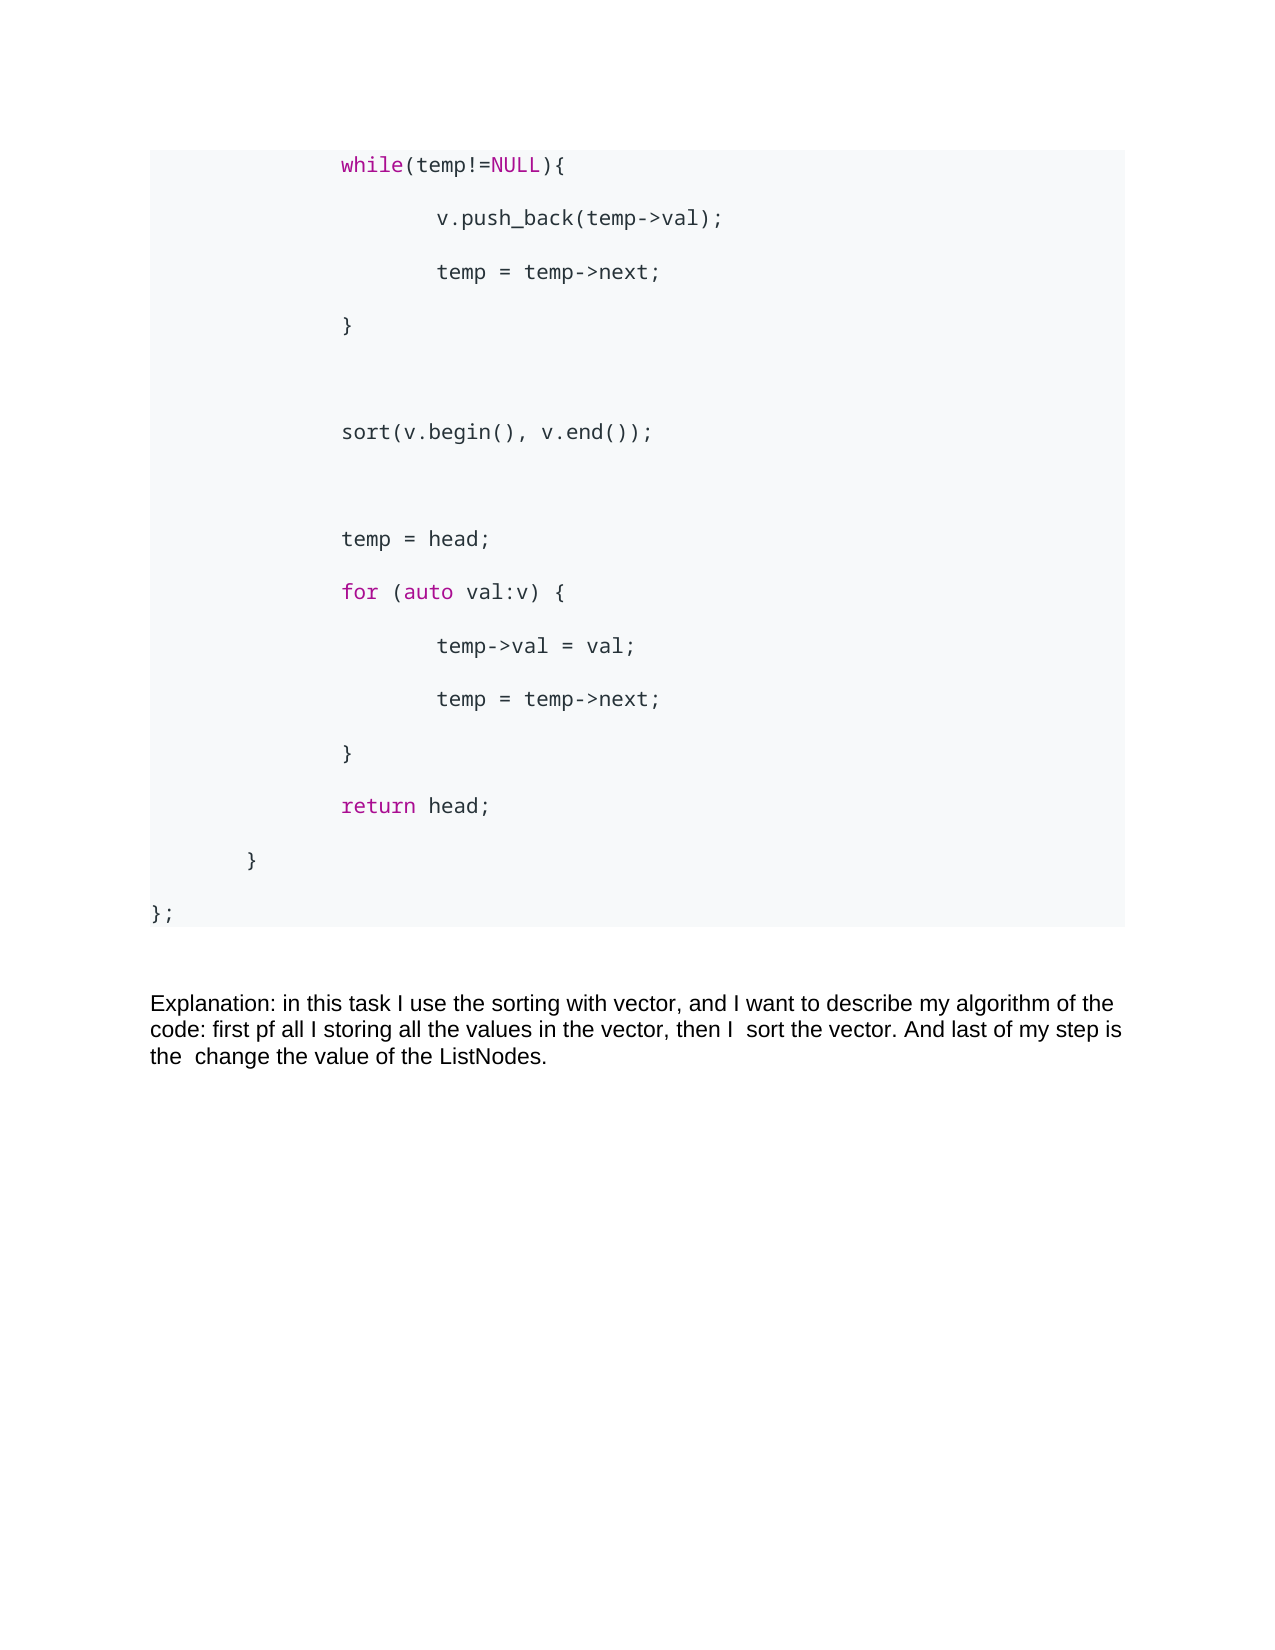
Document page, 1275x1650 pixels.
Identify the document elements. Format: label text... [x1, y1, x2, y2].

text sort(v.begin(), v.end()); [150, 417, 1125, 446]
text while(temp!=NULL){ [150, 150, 1125, 178]
text Explanation: in this task I use the sorting with vector, and I want to describe my algorithm of the code: first pf all I storing all the values in the vector, then I sort the vector. And last of my step is the change the value of the ListNodes. [150, 990, 1125, 1069]
text temp = head; [150, 524, 1125, 552]
text temp = temp->next; [150, 684, 1125, 713]
text }; [150, 898, 1125, 927]
text } [150, 738, 1125, 766]
text v.push_back(temp->val); [150, 203, 1125, 232]
text return head; [150, 791, 1125, 820]
text for (auto val:v) { [150, 577, 1125, 606]
text } [150, 845, 1125, 873]
text temp->val = val; [150, 631, 1125, 659]
text temp = temp->next; [150, 257, 1125, 285]
text } [150, 310, 1125, 339]
